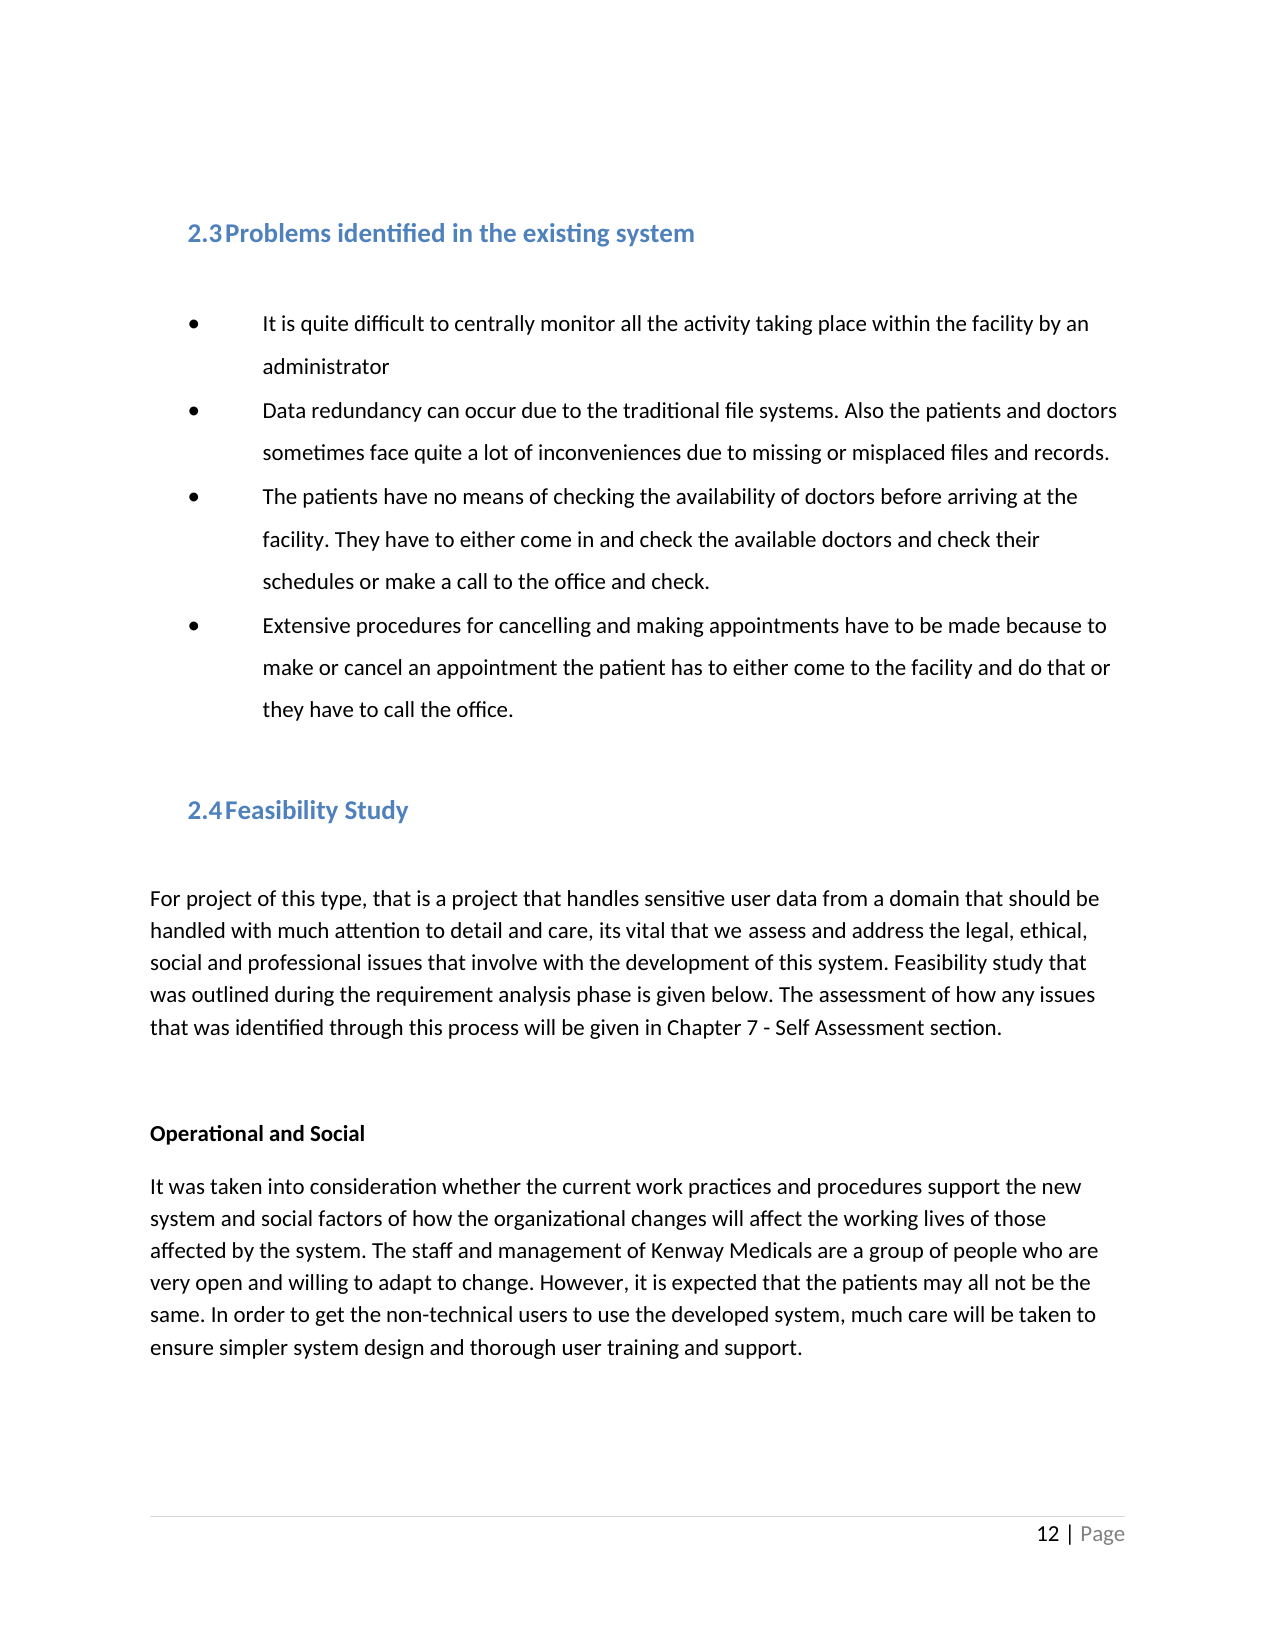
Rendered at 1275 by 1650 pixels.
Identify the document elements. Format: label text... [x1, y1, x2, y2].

list It is quite difficult to centrally monitor all the activity taking place within the facility by an administrator [187, 307, 1125, 380]
text For project of this type, that is a project that handles sensitive user data from a domain that should be handled with much attention to detail and care, its vital that we assess and address the legal, ethical, social and professional issues that involve with the development of this system. Feasibility study that was outlined during the requirement analysis phase is given below. The assessment of how any issues that was identified through this process will be given in Chapter 7 - Self Assessment section. [150, 884, 1125, 1041]
text It was taken into consideration whether the current work practices and procedures support the new system and social factors of how the organizational changes will affect the working lives of those affected by the system. The staff and management of Kenway Medicals are a group of people who are very open and willing to adapt to change. However, it is expected that the patients may all not be the same. In order to get the non-technical users to use the developed system, much care will be taken to ensure simpler system design and thorough user training and support. [150, 1172, 1125, 1361]
subtitle Problems identified in the existing system [187, 217, 1125, 249]
list The patients have no means of checking the availability of doctors before arriving at the facility. They have to either come in and check the available doctors and check their schedules or make a call to the office and check. [187, 480, 1125, 595]
text Operational and Social [150, 1119, 1125, 1147]
subtitle Feasibility Study [187, 793, 1125, 826]
list Data redundancy can occur due to the traditional file systems. Also the patients and doctors sometimes face quite a lot of inconveniences due to missing or misplaced files and records. [187, 394, 1125, 466]
list Extensive procedures for cancelling and making appointments have to be made because to make or cancel an appointment the patient has to either come to the facility and do that or they have to call the office. [187, 609, 1125, 723]
